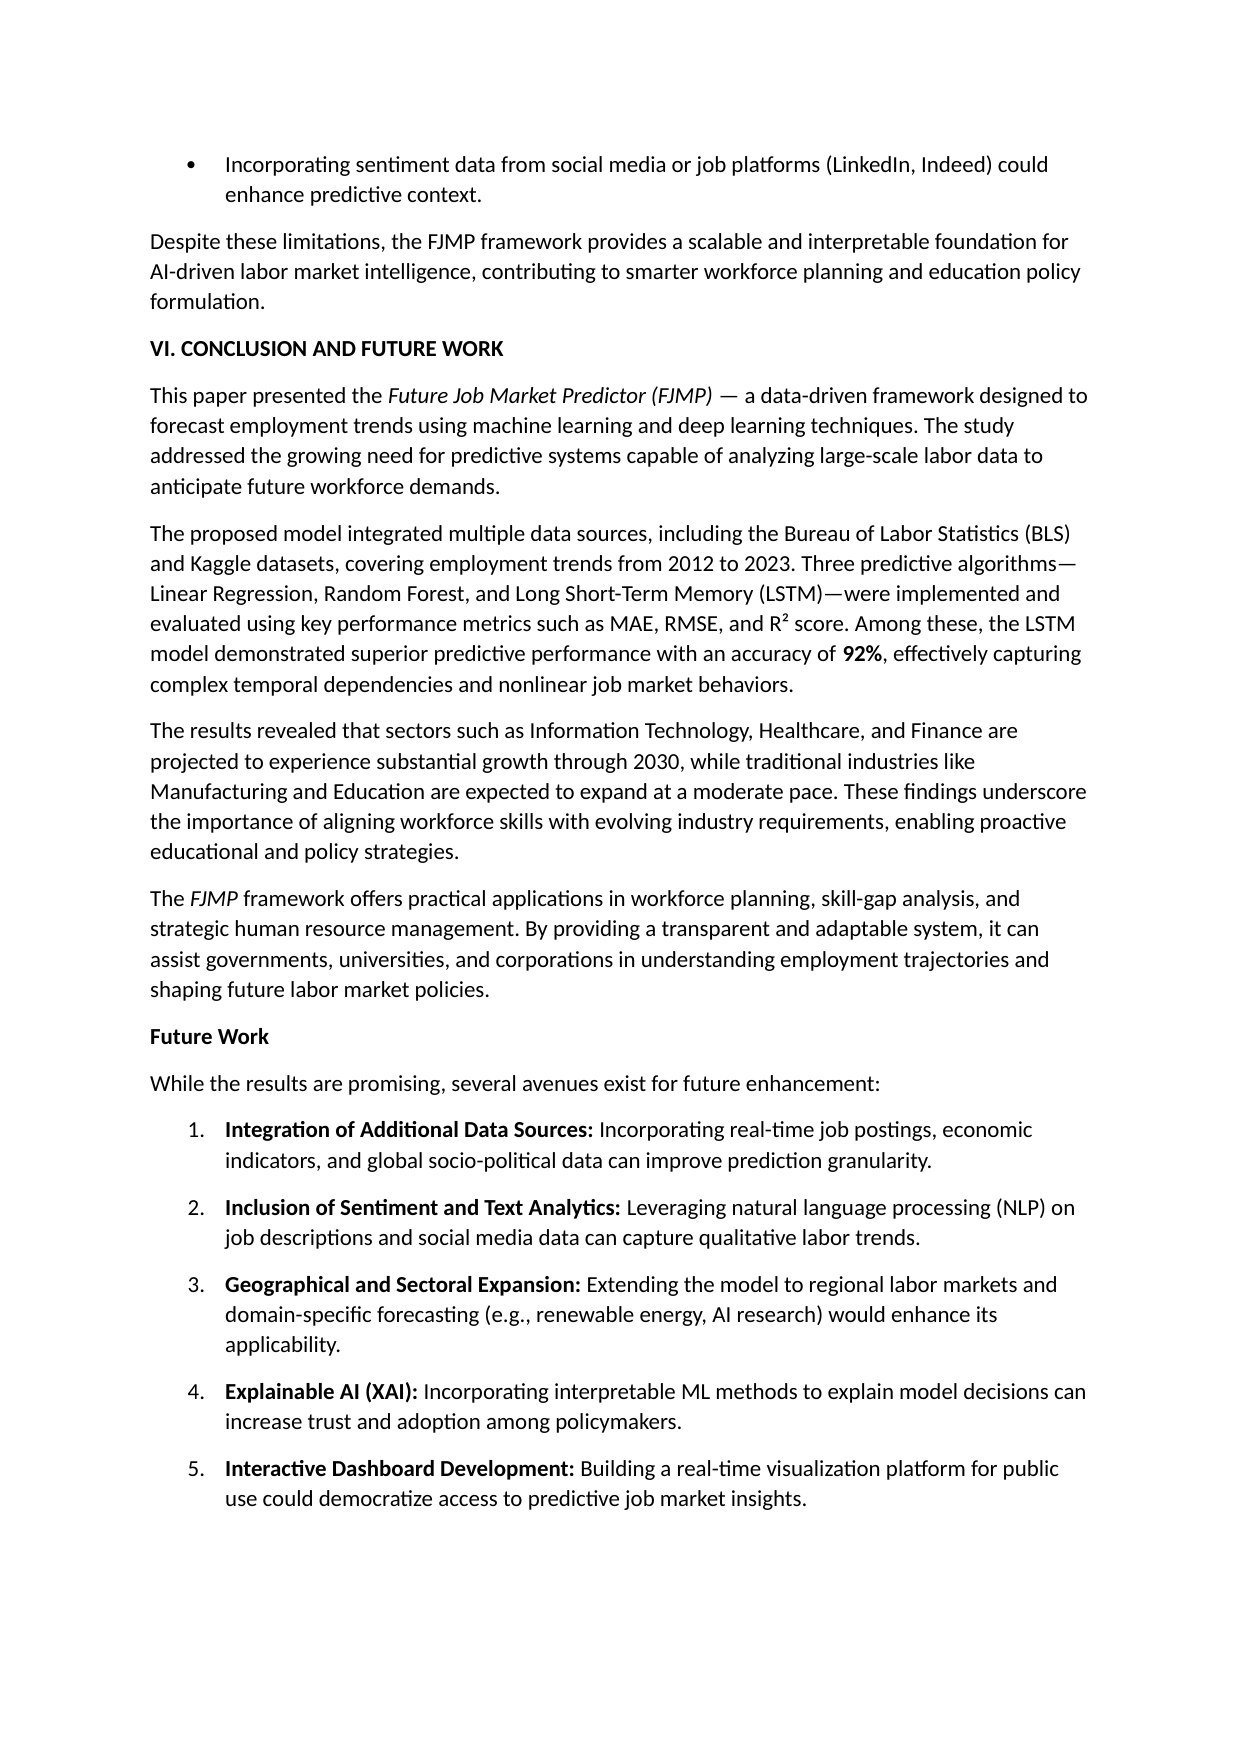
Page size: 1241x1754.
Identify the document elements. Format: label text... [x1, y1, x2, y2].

text Future Work [150, 1022, 1090, 1050]
text The FJMP framework offers practical applications in workforce planning, skill-gap analysis, and strategic human resource management. By providing a transparent and adaptable system, it can assist governments, universities, and corporations in understanding employment trajectories and shaping future labor market policies. [150, 884, 1090, 1003]
text The proposed model integrated multiple data sources, including the Bureau of Labor Statistics (BLS) and Kaggle datasets, covering employment trends from 2012 to 2023. Three predictive algorithms—Linear Regression, Random Forest, and Long Short-Term Memory (LSTM)—were implemented and evaluated using key performance metrics such as MAE, RMSE, and R² score. Among these, the LSTM model demonstrated superior predictive performance with an accuracy of 92%, effectively capturing complex temporal dependencies and nonlinear job market behaviors. [150, 519, 1090, 698]
list Integration of Additional Data Sources: Incorporating real-time job postings, economic indicators, and global socio-political data can improve prediction granularity. [187, 1116, 1090, 1174]
text While the results are promising, several avenues exist for future enhancement: [150, 1069, 1090, 1097]
list Geographical and Sectoral Expansion: Extending the model to regional labor markets and domain-specific forecasting (e.g., renewable energy, AI research) would enhance its applicability. [187, 1270, 1090, 1358]
list Explainable AI (XAI): Incorporating interpretable ML methods to explain model decisions can increase trust and adoption among policymakers. [187, 1377, 1090, 1435]
list Inclusion of Sentiment and Text Analytics: Leveraging natural language processing (NLP) on job descriptions and social media data can capture qualitative labor trends. [187, 1193, 1090, 1251]
text VI. CONCLUSION AND FUTURE WORK [150, 334, 1090, 362]
text Despite these limitations, the FJMP framework provides a scalable and interpretable foundation for AI-driven labor market intelligence, contributing to smarter workforce planning and education policy formulation. [150, 227, 1090, 316]
list Interactive Dashboard Development: Building a real-time visualization platform for public use could democratize access to predictive job market insights. [187, 1454, 1090, 1512]
list Incorporating sentiment data from social media or job platforms (LinkedIn, Indeed) could enhance predictive context. [187, 150, 1090, 208]
text This paper presented the Future Job Market Predictor (FJMP) — a data-driven framework designed to forecast employment trends using machine learning and deep learning techniques. The study addressed the growing need for predictive systems capable of analyzing large-scale labor data to anticipate future workforce demands. [150, 381, 1090, 500]
text The results revealed that sectors such as Information Technology, Healthcare, and Finance are projected to experience substantial growth through 2030, while traditional industries like Manufacturing and Education are expected to expand at a moderate pace. These findings underscore the importance of aligning workforce skills with evolving industry requirements, enabling proactive educational and policy strategies. [150, 717, 1090, 866]
